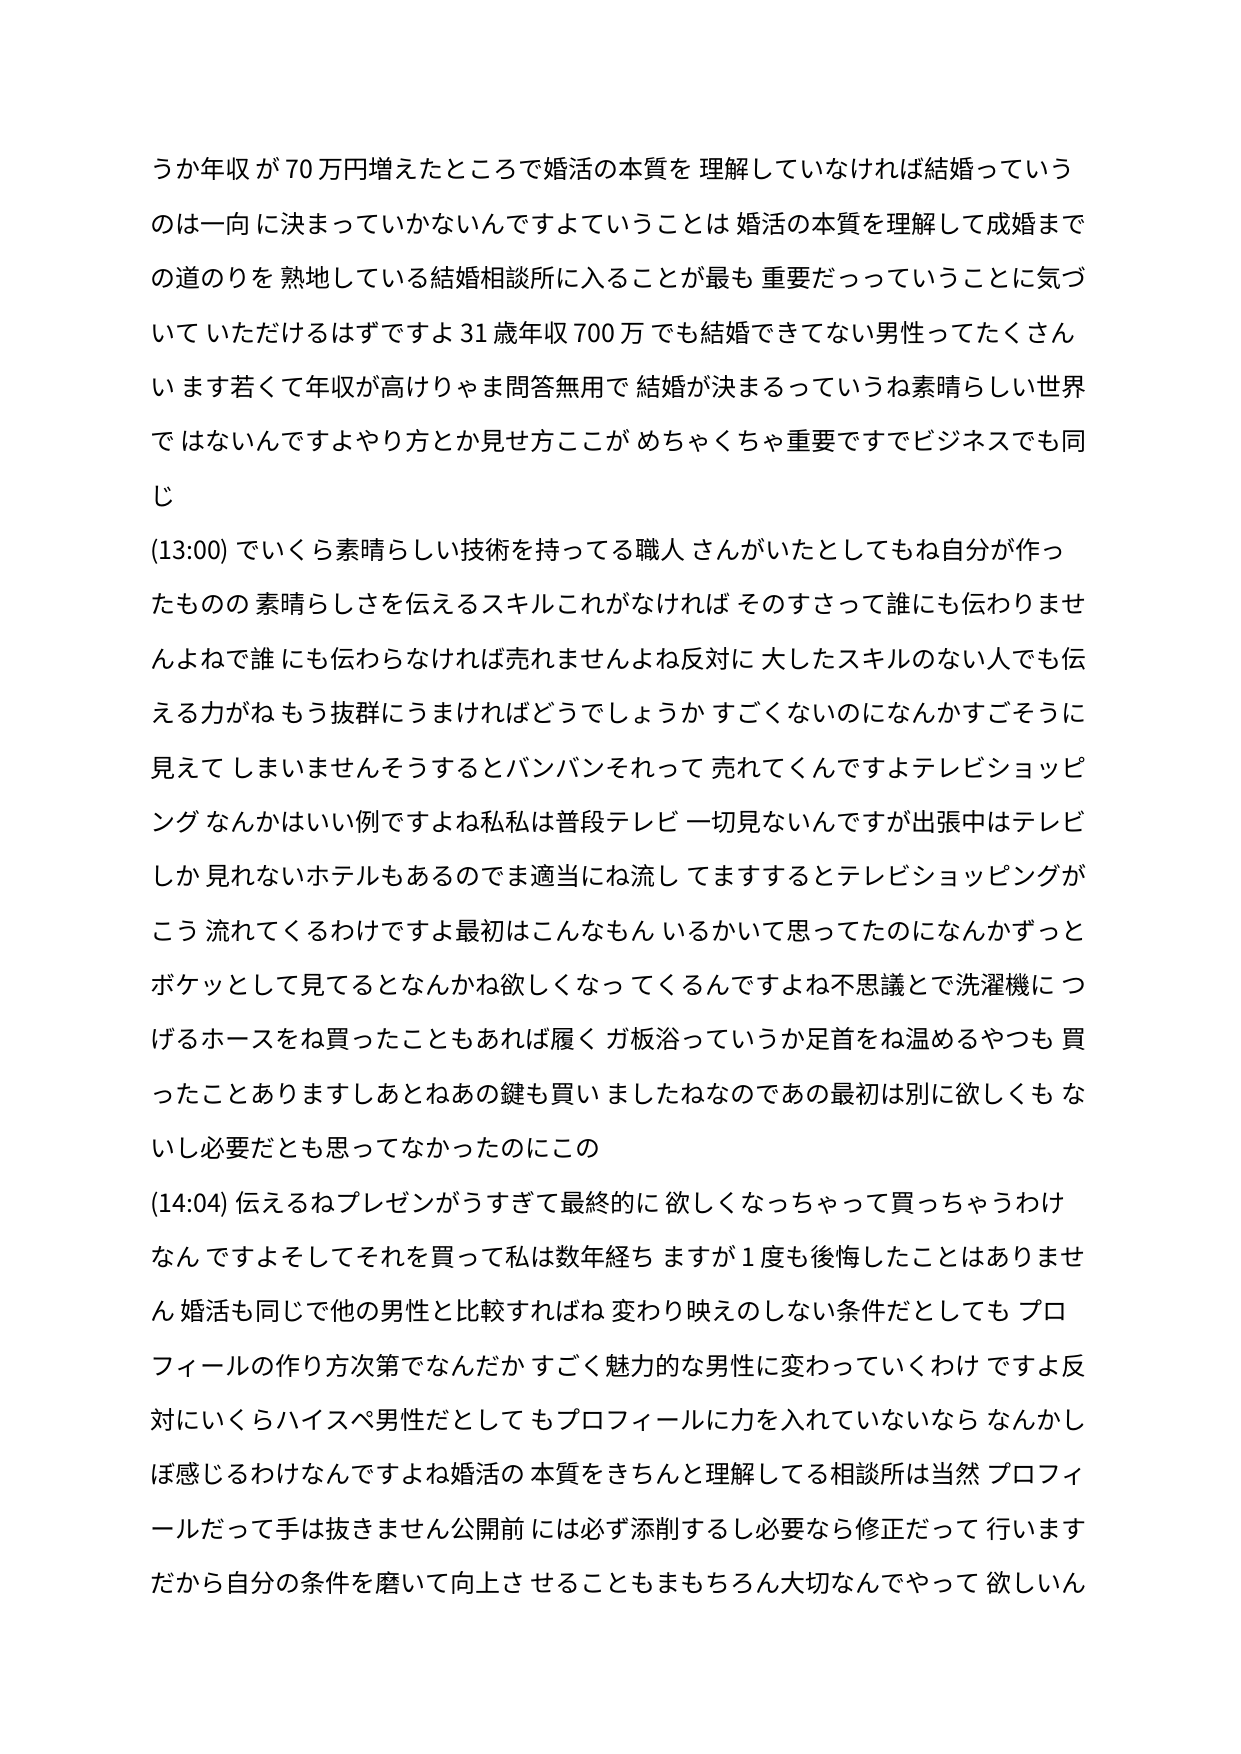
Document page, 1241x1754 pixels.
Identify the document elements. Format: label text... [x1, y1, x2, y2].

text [150, 1183, 1090, 1600]
text (13:00) でいくら素晴らしい技術を持ってる職人 さんがいたとしてもね自分が作ったものの 素晴らしさを伝えるスキルこれがなければ そのすさって誰にも伝わりませんよねで誰 にも伝わらなければ売れませんよね反対に 大したスキルのない人でも伝える力がね もう抜群にうまければどうでしょうか すごくないのになんかすごそうに見えて しまいませんそうするとバンバンそれって 売れてくんですよテレビショッピング なんかはいい例ですよね私私は普段テレビ 一切見ないんですが出張中はテレビしか 見れないホテルもあるのでま適当にね流し てますするとテレビショッピングがこう 流れてくるわけですよ最初はこんなもん いるかいて思ってたのになんかずっと ボケッとして見てるとなんかね欲しくなっ てくるんですよね不思議とで洗濯機に つげるホースをね買ったこともあれば履く ガ板浴っていうか足首をね温めるやつも 買ったことありますしあとねあの鍵も買い ましたねなのであの最初は別に欲しくも ないし必要だとも思ってなかったのにこの [150, 531, 1090, 1165]
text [150, 150, 1090, 512]
